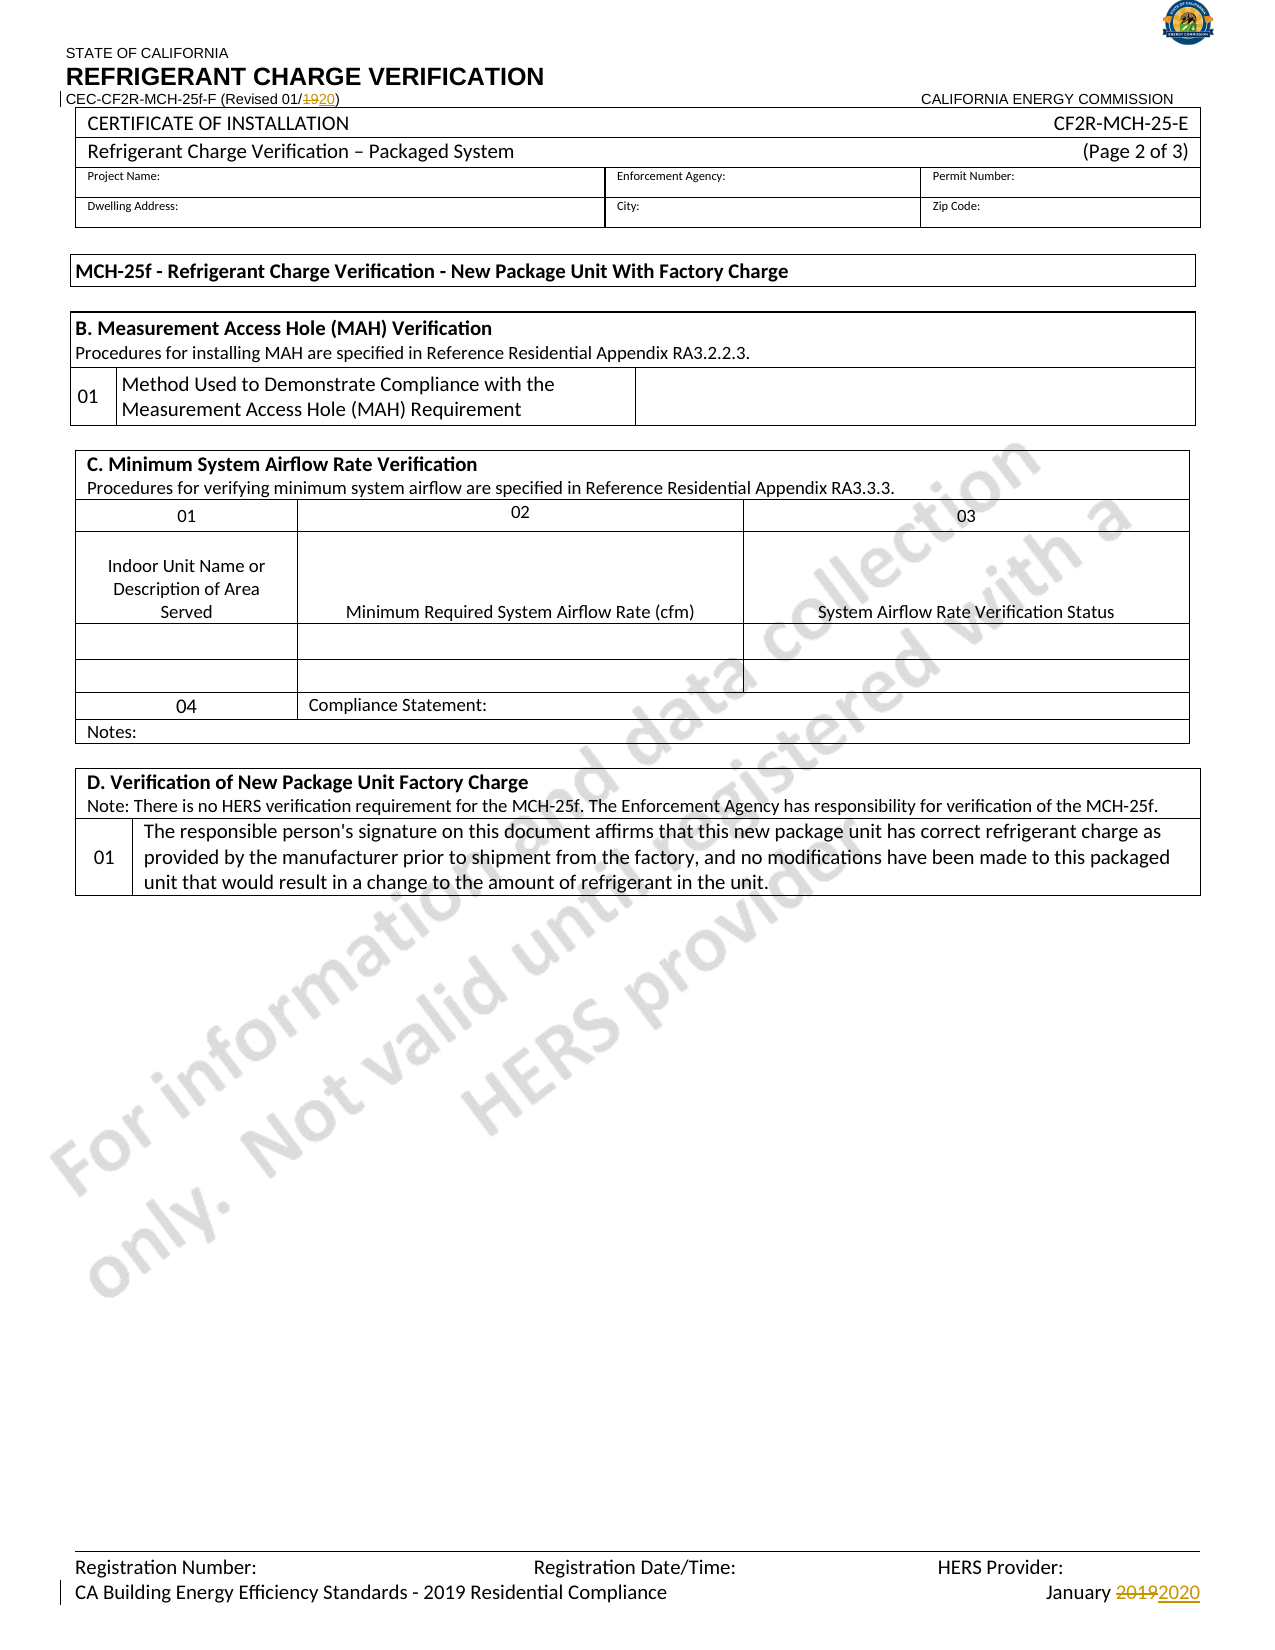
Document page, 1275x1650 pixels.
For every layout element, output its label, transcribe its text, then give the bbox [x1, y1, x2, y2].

table_cell [76, 624, 297, 659]
table_cell [298, 624, 743, 659]
picture [1162, 0, 1214, 45]
table_cell [744, 624, 1189, 659]
table_cell [744, 660, 1189, 692]
table_cell Compliance Statement: [298, 693, 1189, 719]
table_cell [636, 368, 1195, 425]
table_cell System Airflow Rate Verification Status [744, 532, 1189, 623]
table_cell 01 [76, 500, 297, 531]
table_header C. Minimum System Airflow Rate Verification Procedures for verifying minimum system airflow are specified in Reference Residential Appendix RA3.3.3. [76, 451, 1189, 499]
table_cell 02 [298, 500, 743, 531]
table_header B. Measurement Access Hole (MAH) Verification Procedures for installing MAH are specified in Reference Residential Appendix RA3.2.2.3. [71, 313, 1195, 367]
table_cell 01 [71, 368, 116, 425]
table_cell Method Used to Demonstrate Compliance with the Measurement Access Hole (MAH) Requirement [117, 368, 635, 425]
table_header MCH-25f - Refrigerant Charge Verification - New Package Unit With Factory Charge [71, 255, 1195, 286]
table_cell [298, 660, 743, 692]
table_cell [76, 660, 297, 692]
table_cell Indoor Unit Name or Description of Area Served [76, 532, 297, 623]
table_cell 04 [76, 693, 297, 719]
table_cell Notes: [76, 720, 1189, 743]
table_cell 03 [744, 500, 1189, 531]
table_cell 01 [76, 819, 132, 895]
table_header D. Verification of New Package Unit Factory Charge Note: There is no HERS verification requirement for the MCH-25f. The Enforcement Agency has responsibility for verification of the MCH-25f. [76, 769, 1200, 817]
table_cell Minimum Required System Airflow Rate (cfm) [298, 532, 743, 623]
table_cell The responsible person's signature on this document affirms that this new package unit has correct refrigerant charge as provided by the manufacturer prior to shipment from the factory, and no modifications have been made to this packaged unit that would result in a change to the amount of refrigerant in the unit. [133, 819, 1200, 895]
